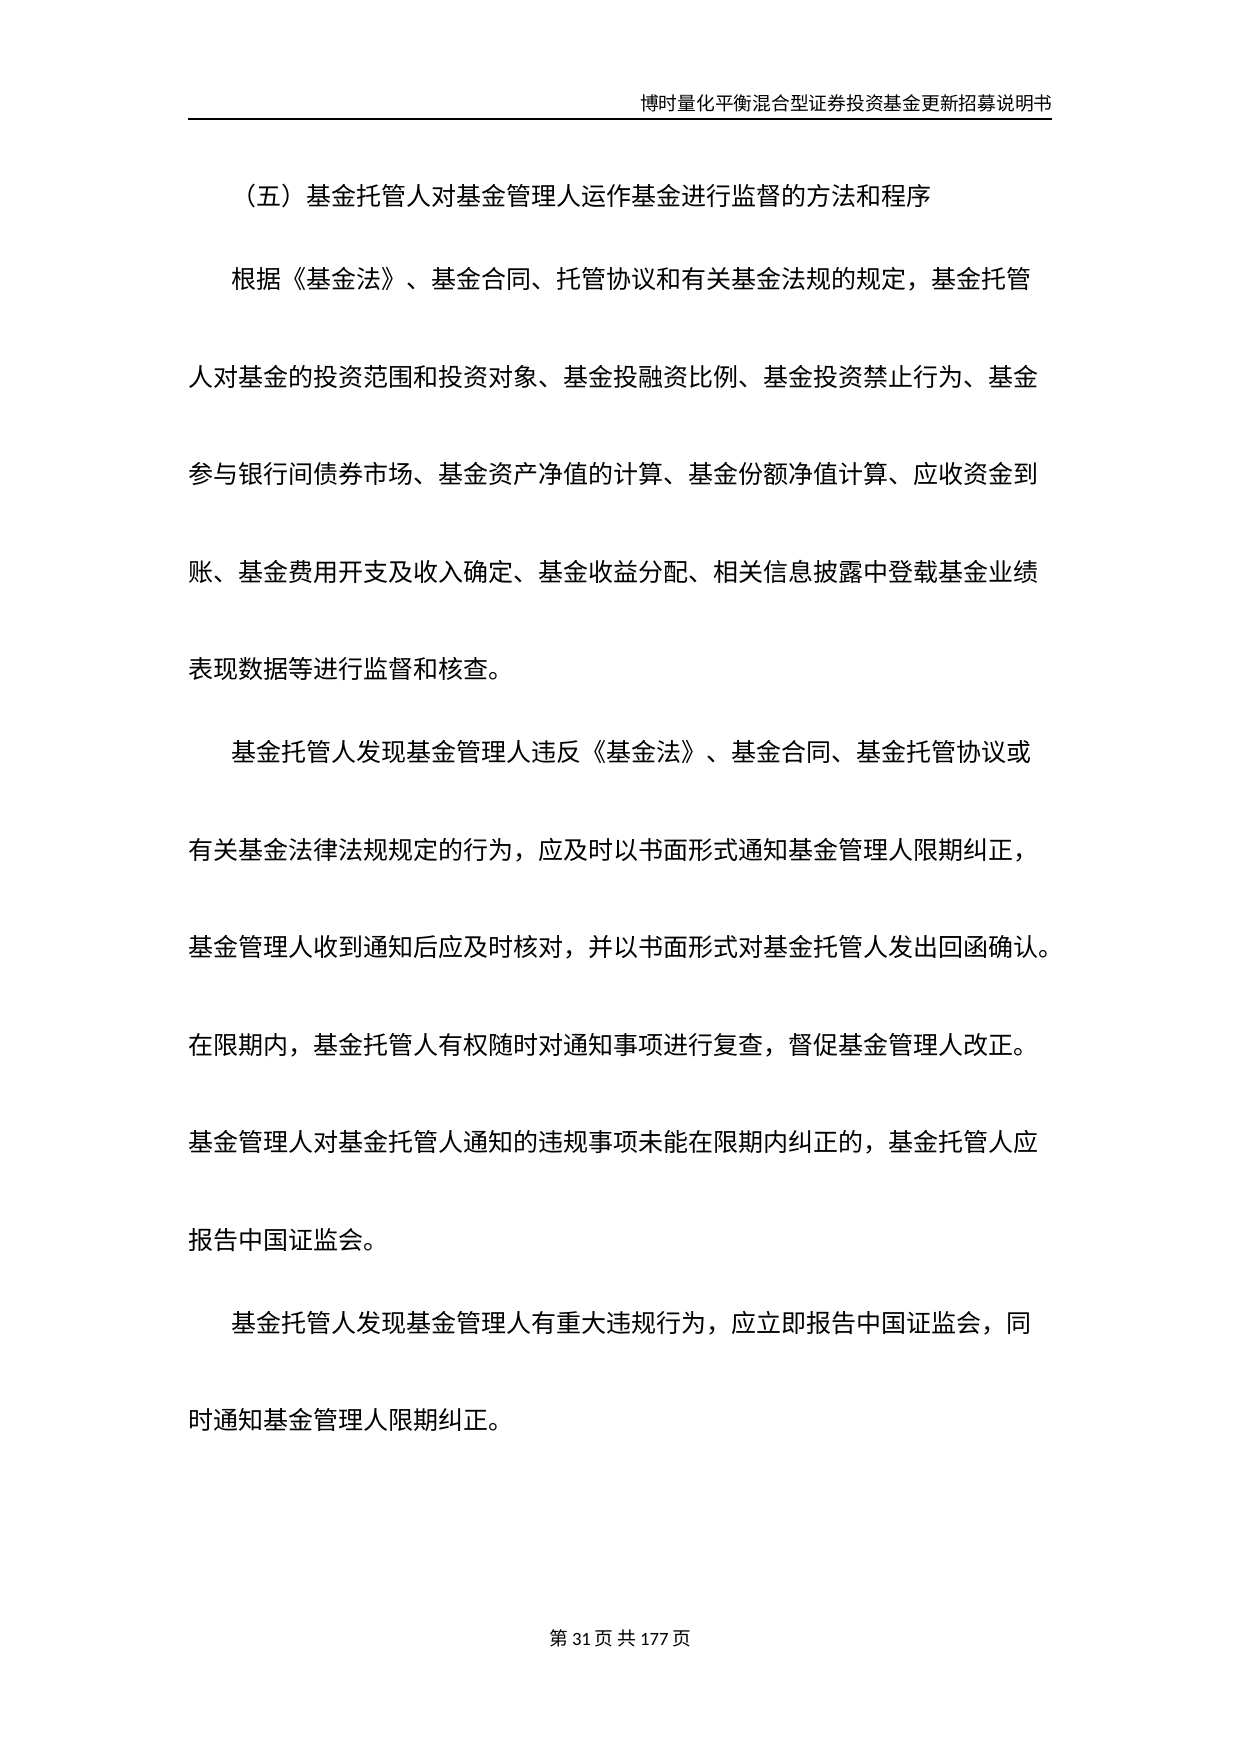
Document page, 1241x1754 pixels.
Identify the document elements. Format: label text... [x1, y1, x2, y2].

text （五）基金托管人对基金管理人运作基金进行监督的方法和程序 [188, 162, 1052, 227]
text 基金托管人发现基金管理人有重大违规行为，应立即报告中国证监会，同时通知基金管理人限期纠正。 [188, 1289, 1052, 1451]
text 基金托管人发现基金管理人违反《基金法》、基金合同、基金托管协议或有关基金法律法规规定的行为，应及时以书面形式通知基金管理人限期纠正，基金管理人收到通知后应及时核对，并以书面形式对基金托管人发出回函确认。在限期内，基金托管人有权随时对通知事项进行复查，督促基金管理人改正。基金管理人对基金托管人通知的违规事项未能在限期内纠正的，基金托管人应报告中国证监会。 [188, 718, 1052, 1271]
text 根据《基金法》、基金合同、托管协议和有关基金法规的规定，基金托管人对基金的投资范围和投资对象、基金投融资比例、基金投资禁止行为、基金参与银行间债券市场、基金资产净值的计算、基金份额净值计算、应收资金到账、基金费用开支及收入确定、基金收益分配、相关信息披露中登载基金业绩表现数据等进行监督和核查。 [188, 245, 1052, 700]
